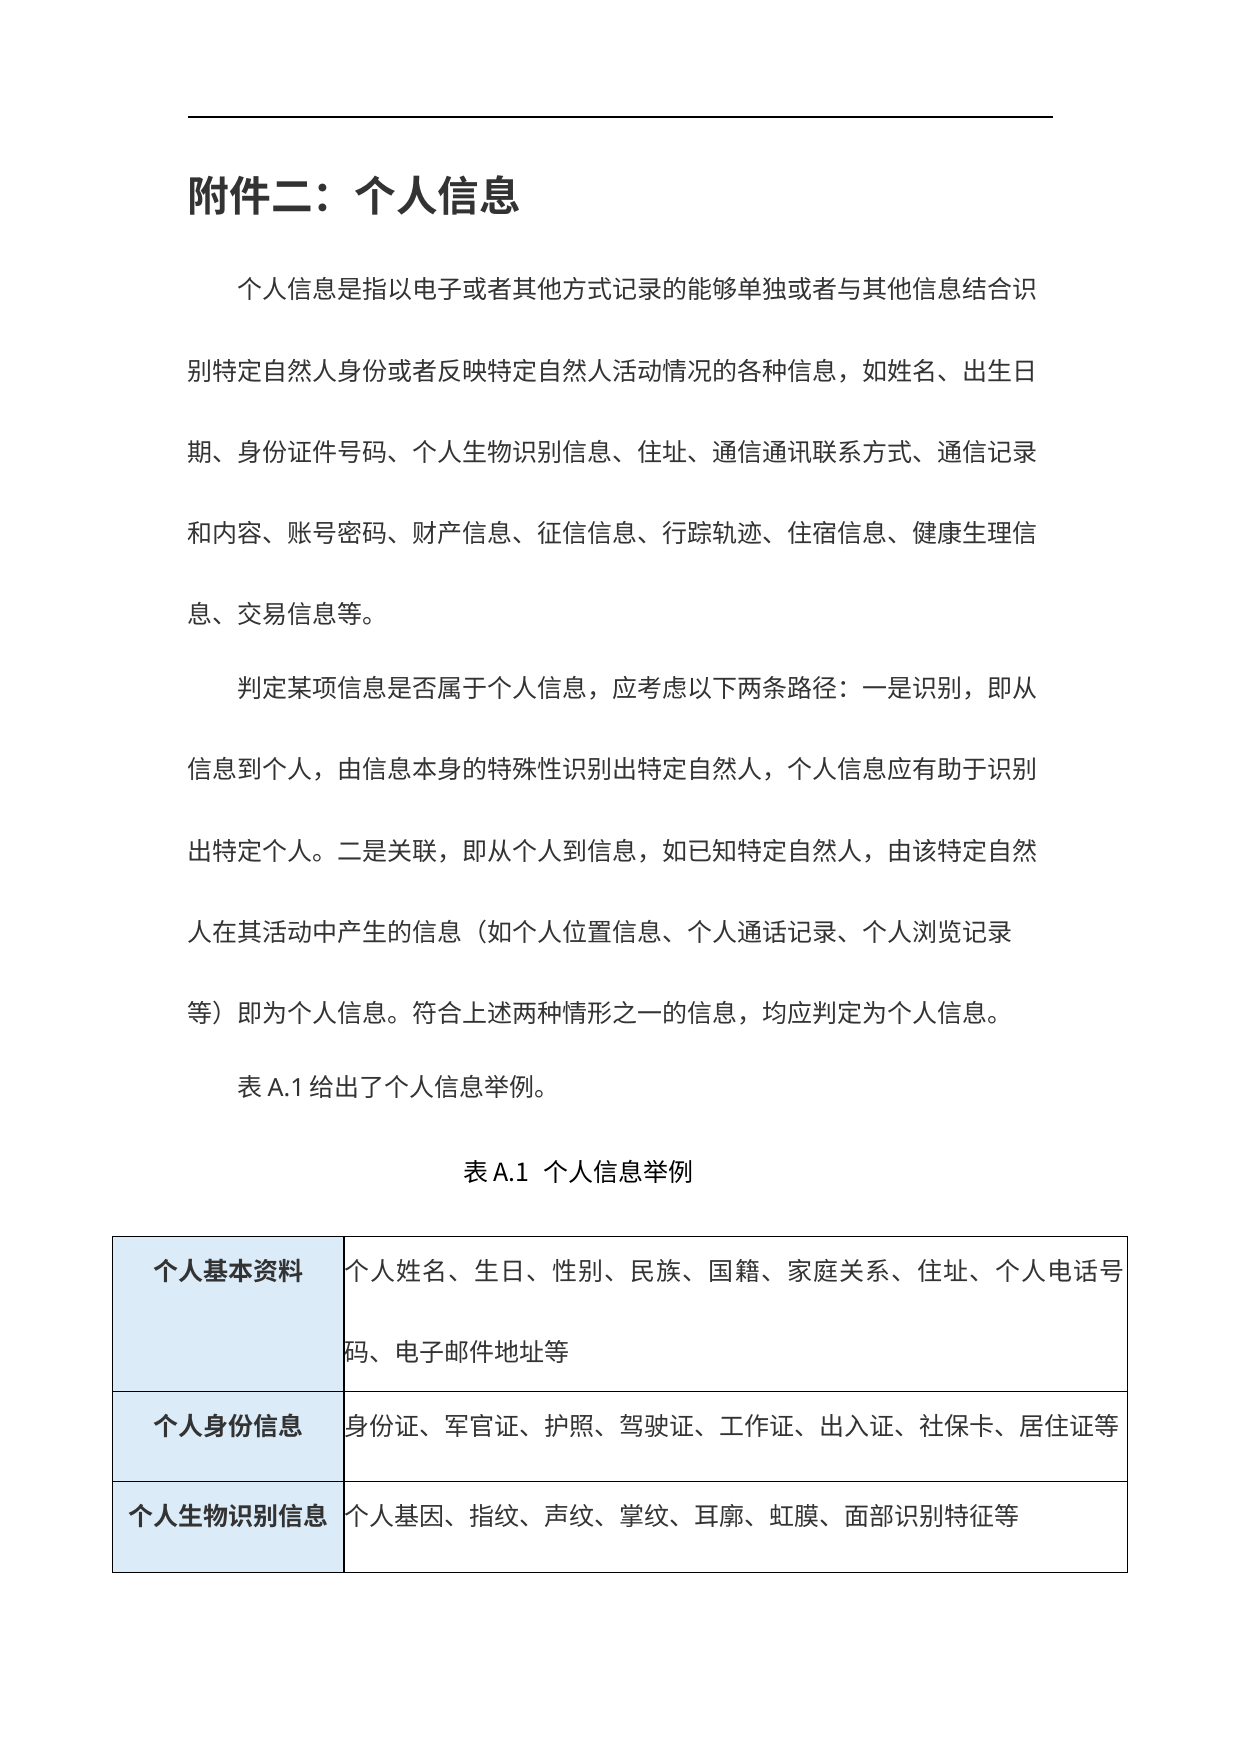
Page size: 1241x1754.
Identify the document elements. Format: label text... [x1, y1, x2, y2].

text 个人信息是指以电子或者其他方式记录的能够单独或者与其他信息结合识别特定自然人身份或者反映特定自然人活动情况的各种信息，如姓名、出生日期、身份证件号码、个人生物识别信息、住址、通信通讯联系方式、通信记录和内容、账号密码、财产信息、征信信息、行踪轨迹、住宿信息、健康生理信息、交易信息等。 [187, 255, 1053, 645]
text 表A.1给出了个人信息举例。 [187, 1053, 1053, 1118]
table_header 个人基本资料 [113, 1237, 343, 1391]
text 判定某项信息是否属于个人信息，应考虑以下两条路径：一是识别，即从信息到个人，由信息本身的特殊性识别出特定自然人，个人信息应有助于识别出特定个人。二是关联，即从个人到信息，如已知特定自然人，由该特定自然人在其活动中产生的信息（如个人位置信息、个人通话记录、个人浏览记录等）即为个人信息。符合上述两种情形之一的信息，均应判定为个人信息。 [187, 654, 1053, 1044]
text 表A.1 个人信息举例 [187, 1138, 969, 1203]
table_header 个人姓名、生日、性别、民族、国籍、家庭关系、住址、个人电话号码、电子邮件地址等 [345, 1237, 1127, 1391]
table_cell 个人身份信息 [113, 1392, 343, 1481]
table_cell 个人生物识别信息 [113, 1482, 343, 1572]
table_cell 个人基因、指纹、声纹、掌纹、耳廓、虹膜、面部识别特征等 [345, 1482, 1127, 1572]
table_cell 身份证、军官证、护照、驾驶证、工作证、出入证、社保卡、居住证等 [345, 1392, 1127, 1481]
text 附件二：个人信息 [187, 161, 1053, 226]
